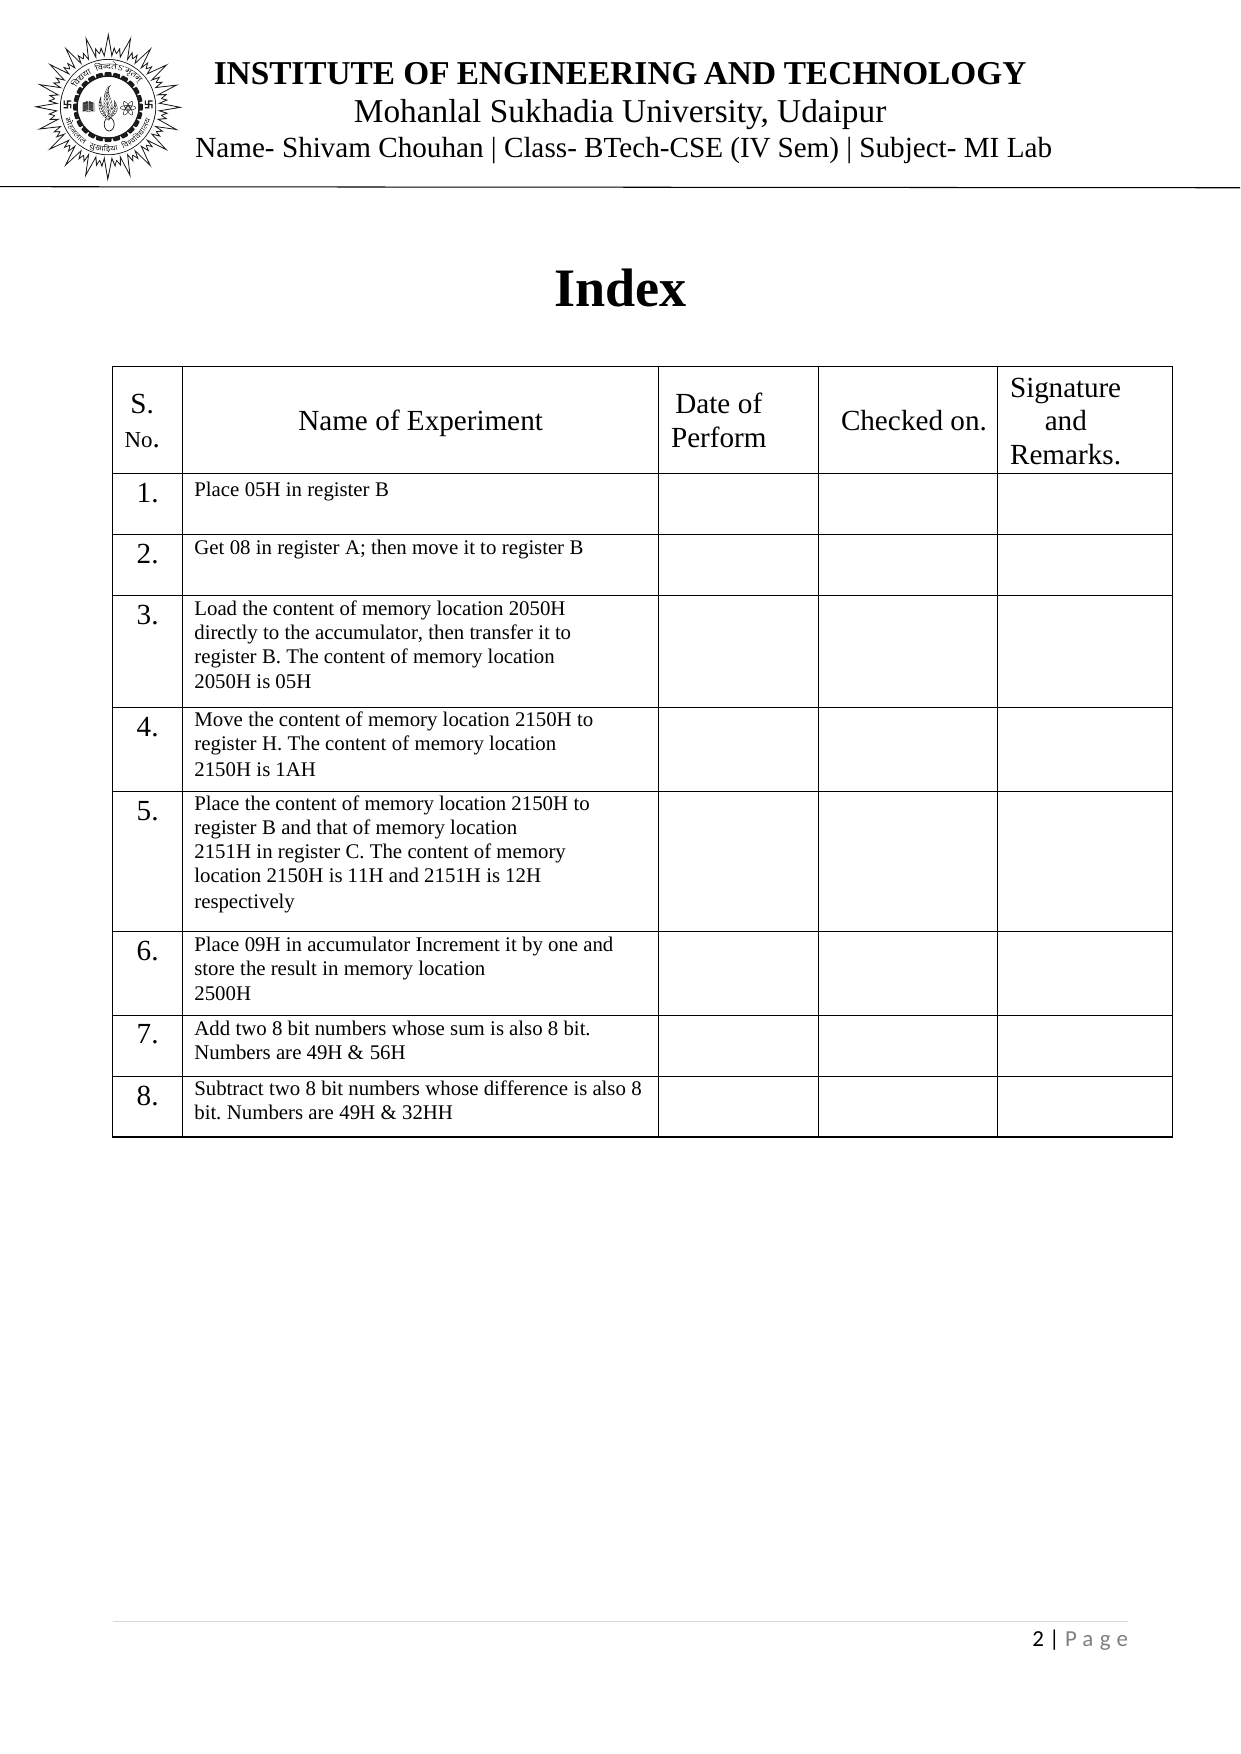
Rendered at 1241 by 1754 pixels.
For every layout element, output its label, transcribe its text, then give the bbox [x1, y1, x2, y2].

table_cell [819, 1077, 997, 1136]
table_cell Get 08 in register A; then move it to register B [183, 535, 658, 595]
table_cell 5. [113, 792, 182, 931]
text Index [112, 256, 1128, 318]
table_header Name of Experiment [183, 367, 658, 473]
table_cell [819, 1016, 997, 1076]
table_cell [819, 708, 997, 791]
table_cell 7. [113, 1016, 182, 1076]
table_cell [819, 535, 997, 595]
table_cell 1. [113, 474, 182, 534]
table_cell [819, 932, 997, 1014]
table_cell [998, 474, 1172, 534]
table_cell Move the content of memory location 2150H to register H. The content of memory location 2150H is 1AH [183, 708, 658, 791]
table_cell [998, 792, 1172, 931]
picture [33, 32, 183, 182]
table_cell 2. [113, 535, 182, 595]
table_cell Subtract two 8 bit numbers whose difference is also 8 bit. Numbers are 49H & 32HH [183, 1077, 658, 1136]
table_cell Place 09H in accumulator Increment it by one and store the result in memory location 2500H [183, 932, 658, 1014]
table_cell [998, 535, 1172, 595]
table_cell [659, 792, 818, 931]
table_header Date of Perform [659, 367, 818, 473]
table_cell Place 05H in register B [183, 474, 658, 534]
table_cell Place the content of memory location 2150H to register B and that of memory location 2151H in register C. The content of memory location 2150H is 11H and 2151H is 12H respectively [183, 792, 658, 931]
table_cell [998, 932, 1172, 1014]
table_cell [998, 1016, 1172, 1076]
table_cell [659, 474, 818, 534]
table_header S. No. [113, 367, 182, 473]
table_cell [819, 474, 997, 534]
table_cell [659, 596, 818, 707]
table_header Signature and Remarks. [998, 367, 1172, 473]
table_cell [819, 596, 997, 707]
table_cell 4. [113, 708, 182, 791]
table_cell [998, 596, 1172, 707]
table_cell [659, 1016, 818, 1076]
table_cell 3. [113, 596, 182, 707]
table_cell Add two 8 bit numbers whose sum is also 8 bit. Numbers are 49H & 56H [183, 1016, 658, 1076]
table_cell [998, 1077, 1172, 1136]
table_cell [659, 1077, 818, 1136]
table_header Checked on. [819, 367, 997, 473]
table_cell [819, 792, 997, 931]
table_cell 8. [113, 1077, 182, 1136]
table_cell 6. [113, 932, 182, 1014]
table_cell [659, 535, 818, 595]
table_cell [659, 708, 818, 791]
table_cell [998, 708, 1172, 791]
table_cell Load the content of memory location 2050H directly to the accumulator, then transfer it to register B. The content of memory location 2050H is 05H [183, 596, 658, 707]
table_cell [659, 932, 818, 1014]
